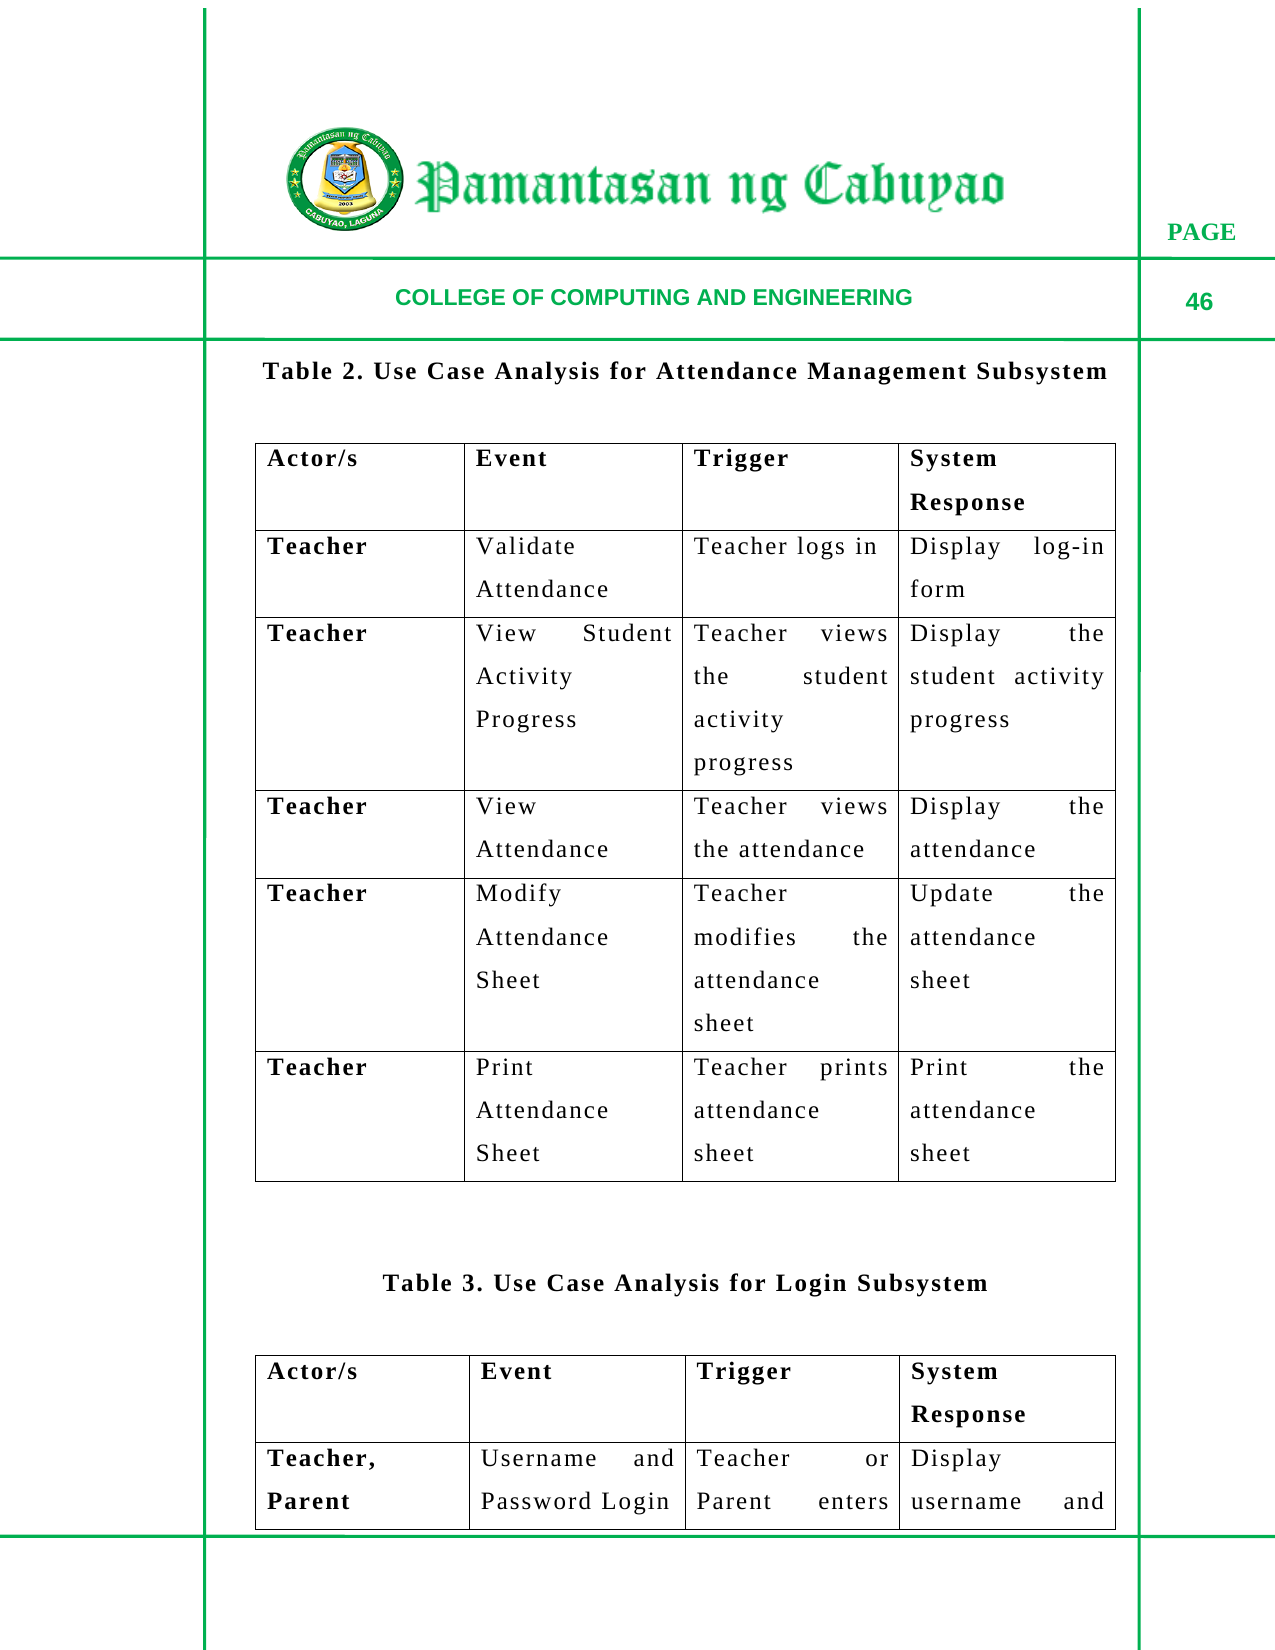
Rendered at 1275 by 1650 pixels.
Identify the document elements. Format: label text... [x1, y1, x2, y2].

table_cell Teacher logs in [683, 531, 898, 617]
table_cell Display the attendance [899, 791, 1115, 877]
table_cell View Student Activity Progress [465, 618, 682, 790]
table_cell Teacher views the attendance [683, 791, 898, 877]
table_cell Teacher [256, 531, 464, 617]
table_cell Teacher modifies the attendance sheet [683, 879, 898, 1051]
table_header Event [470, 1356, 685, 1442]
table_header Actor/s [256, 444, 464, 530]
table_header System Response [900, 1356, 1115, 1442]
table_cell Teacher [256, 1052, 464, 1181]
table_cell Display the student activity progress [899, 618, 1115, 790]
table_cell Teacher views the student activity progress [683, 618, 898, 790]
text Table 2. Use Case Analysis for Attendance Management Subsystem [255, 356, 1116, 385]
table_cell Display username and password form [900, 1443, 1115, 1529]
table_cell Teacher [256, 618, 464, 790]
table_cell Teacher [256, 879, 464, 1051]
table_header Event [465, 444, 682, 530]
table_header Trigger [683, 444, 898, 530]
table_cell Teacher [256, 791, 464, 877]
table_header System Response [899, 444, 1115, 530]
table_cell Teacher or Parent enters username and password login [686, 1443, 899, 1529]
text Table 3. Use Case Analysis for Login Subsystem [255, 1268, 1116, 1297]
picture [278, 124, 1007, 235]
table_cell Username and Password Login [470, 1443, 685, 1529]
table_header Trigger [686, 1356, 899, 1442]
table_cell Teacher prints attendance sheet [683, 1052, 898, 1181]
table_cell Modify Attendance Sheet [465, 879, 682, 1051]
table_cell Validate Attendance [465, 531, 682, 617]
table_cell Print Attendance Sheet [465, 1052, 682, 1181]
table_cell Print the attendance sheet [899, 1052, 1115, 1181]
table_cell View Attendance [465, 791, 682, 877]
table_cell Update the attendance sheet [899, 879, 1115, 1051]
table_cell Teacher, Parent [256, 1443, 469, 1529]
table_cell Display log-in form [899, 531, 1115, 617]
table_header Actor/s [256, 1356, 469, 1442]
